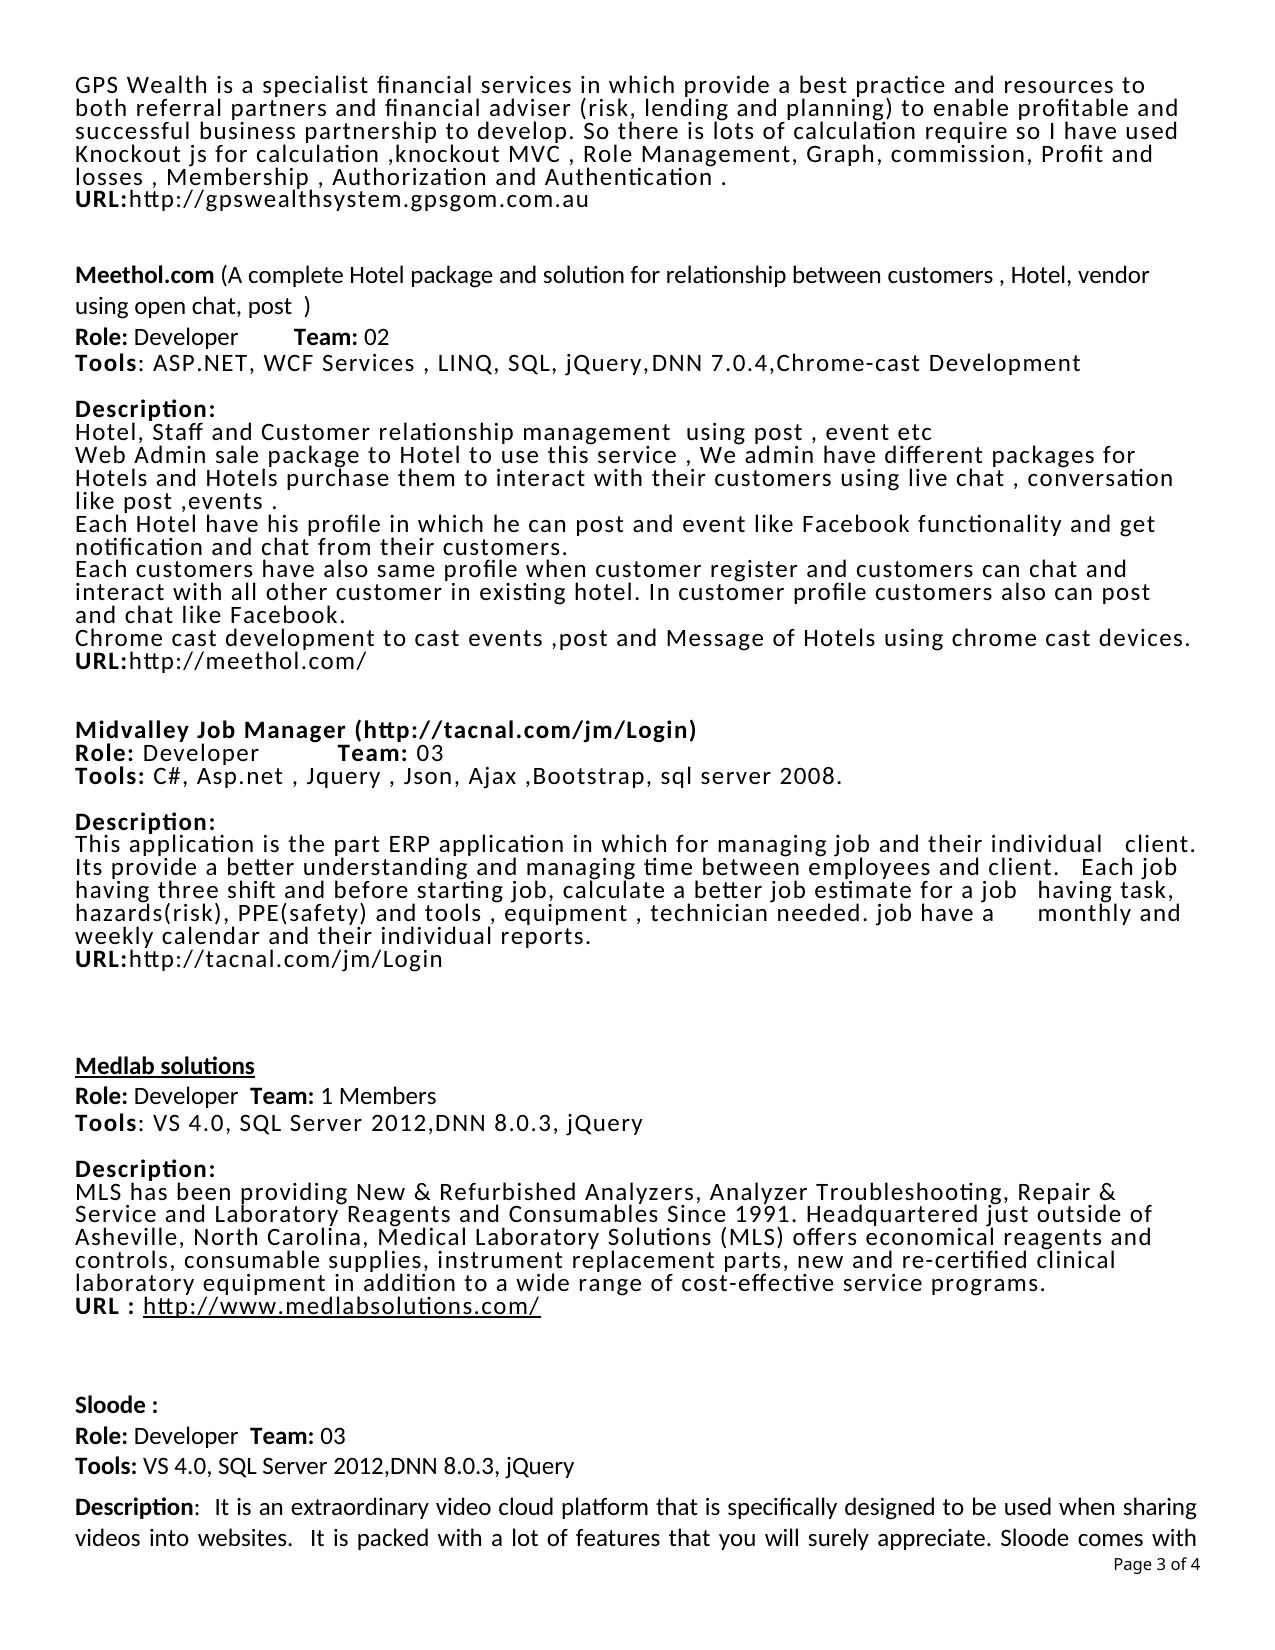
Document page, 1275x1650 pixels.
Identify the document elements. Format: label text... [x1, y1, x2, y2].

subtitle Tools: ASP.NET, WCF Services , LINQ, SQL, jQuery,DNN 7.0.4,Chrome-cast Development [75, 353, 1200, 376]
text Role: Developer Team: 1 Members [75, 1080, 1200, 1111]
subtitle Chrome cast development to cast events ,post and Message of Hotels using chrome cast devices. [75, 628, 1200, 651]
subtitle URL:http://meethol.com/ [75, 651, 1200, 674]
subtitle Tools: VS 4.0, SQL Server 2012,DNN 8.0.3, jQuery [75, 1113, 1200, 1136]
subtitle Each Hotel have his profile in which he can post and event like Facebook functionality and get notification and chat from their customers. [75, 514, 1200, 559]
subtitle Tools: C#, Asp.net , Jquery , Json, Ajax ,Bootstrap, sql server 2008. [75, 766, 1200, 789]
text Role: Developer Team: 02 [75, 321, 1200, 351]
subtitle This application is the part ERP application in which for managing job and their individual client. Its provide a better understanding and managing time between employees and client. Each job having three shift and before starting job, calculate a better job estimate for a job having task, hazards(risk), PPE(safety) and tools , equipment , technician needed. job have a monthly and weekly calendar and their individual reports. URL:http://tacnal.com/jm/Login [75, 834, 1200, 972]
subtitle Midvalley Job Manager (http://tacnal.com/jm/Login) Role: Developer Team: 03 [75, 720, 1200, 766]
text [75, 1491, 1200, 1552]
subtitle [75, 75, 1200, 212]
subtitle Web Admin sale package to Hotel to use this service , We admin have different packages for Hotels and Hotels purchase them to interact with their customers using live chat , conversation like post ,events . [75, 445, 1200, 514]
subtitle Hotel, Staff and Customer relationship management using post , event etc [75, 422, 1200, 445]
text Tools: VS 4.0, SQL Server 2012,DNN 8.0.3, jQuery [75, 1450, 1200, 1481]
subtitle Each customers have also same profile when customer register and customers can chat and interact with all other customer in existing hotel. In customer profile customers also can post and chat like Facebook. [75, 559, 1200, 628]
text Meethol.com (A complete Hotel package and solution for relationship between customers , Hotel, vendor using open chat, post ) [75, 260, 1200, 321]
subtitle Description: [75, 376, 1200, 422]
text Sloode : Role: Developer Team: 03 [75, 1359, 1200, 1450]
subtitle Description: MLS has been providing New & Refurbished Analyzers, Analyzer Troubleshooting, Repair & Service and Laboratory Reagents and Consumables Since 1991. Headquartered just outside of Asheville, North Carolina, Medical Laboratory Solutions (MLS) offers economical reagents and controls, consumable supplies, instrument replacement parts, new and re-certified clinical laboratory equipment in addition to a wide range of cost-effective service programs. URL : http://www.medlabsolutions.com/ [75, 1159, 1200, 1342]
subtitle Description: [75, 789, 1200, 834]
text Medlab solutions [75, 989, 1200, 1080]
